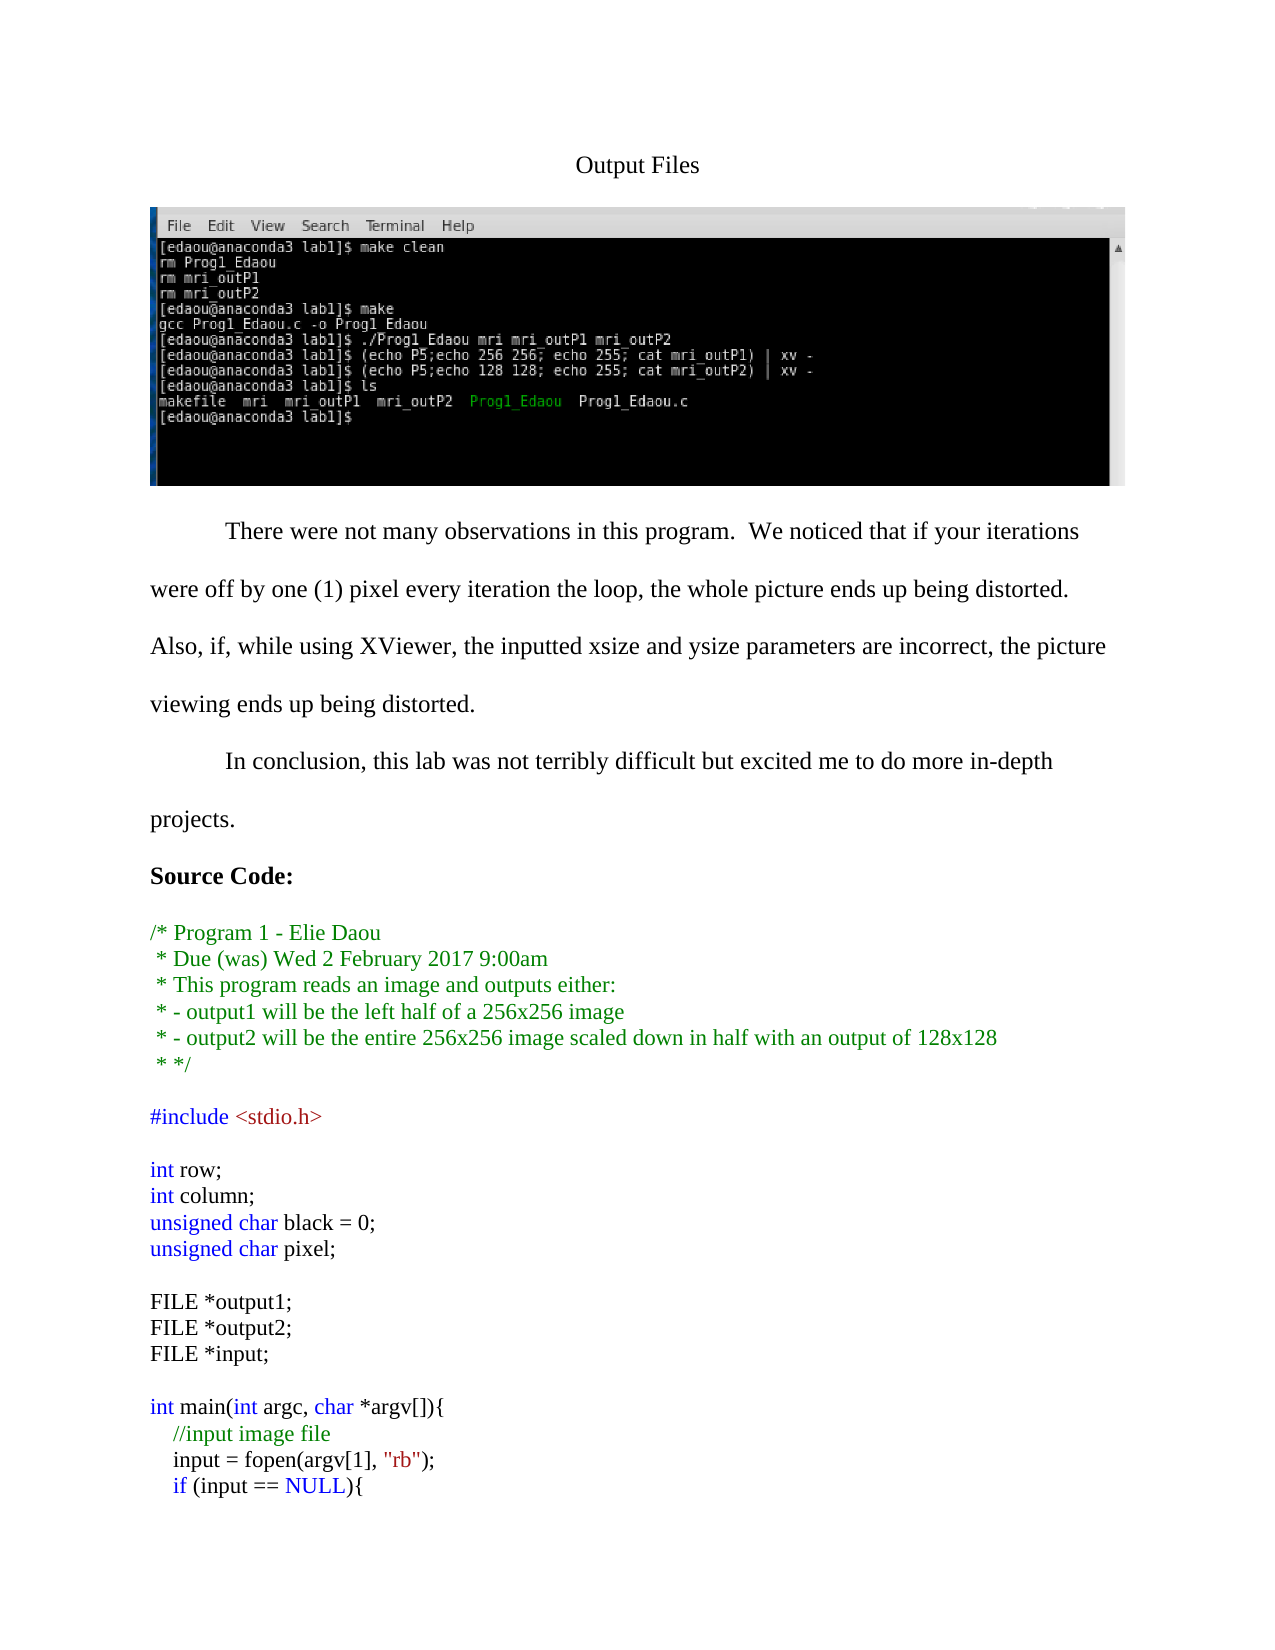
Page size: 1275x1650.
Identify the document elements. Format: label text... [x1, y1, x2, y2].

text if (input == NULL){ [150, 1472, 1125, 1499]
text FILE *output2; [150, 1314, 1125, 1341]
text In conclusion, this lab was not terribly difficult but excited me to do more in-depth projects. [150, 746, 1125, 833]
text FILE *input; [150, 1341, 1125, 1367]
text There were not many observations in this program. We noticed that if your iterations were off by one (1) pixel every iteration the loop, the whole picture ends up being distorted. Also, if, while using XViewer, the inputted xsize and ysize parameters are incorrect, the picture viewing ends up being distorted. [150, 516, 1125, 718]
text * This program reads an image and outputs either: [150, 972, 1125, 998]
text * - output2 will be the entire 256x256 image scaled down in half with an output of 128x128 [150, 1024, 1125, 1051]
text //input image file [150, 1419, 1125, 1446]
text int main(int argc, char *argv[]){ [150, 1393, 1125, 1419]
text * Due (was) Wed 2 February 2017 9:00am [150, 945, 1125, 972]
text int row; [150, 1156, 1125, 1182]
picture [150, 207, 1125, 486]
text Output Files [150, 150, 1125, 179]
text #include <stdio.h> [150, 1103, 1125, 1130]
text input = fopen(argv[1], "rb"); [150, 1446, 1125, 1472]
text unsigned char black = 0; [150, 1209, 1125, 1235]
text int column; [150, 1182, 1125, 1209]
text * - output1 will be the left half of a 256x256 image [150, 998, 1125, 1024]
text /* Program 1 - Elie Daou [150, 919, 1125, 945]
text Source Code: [150, 861, 1125, 890]
text FILE *output1; [150, 1288, 1125, 1314]
text * */ [150, 1051, 1125, 1077]
text unsigned char pixel; [150, 1235, 1125, 1261]
